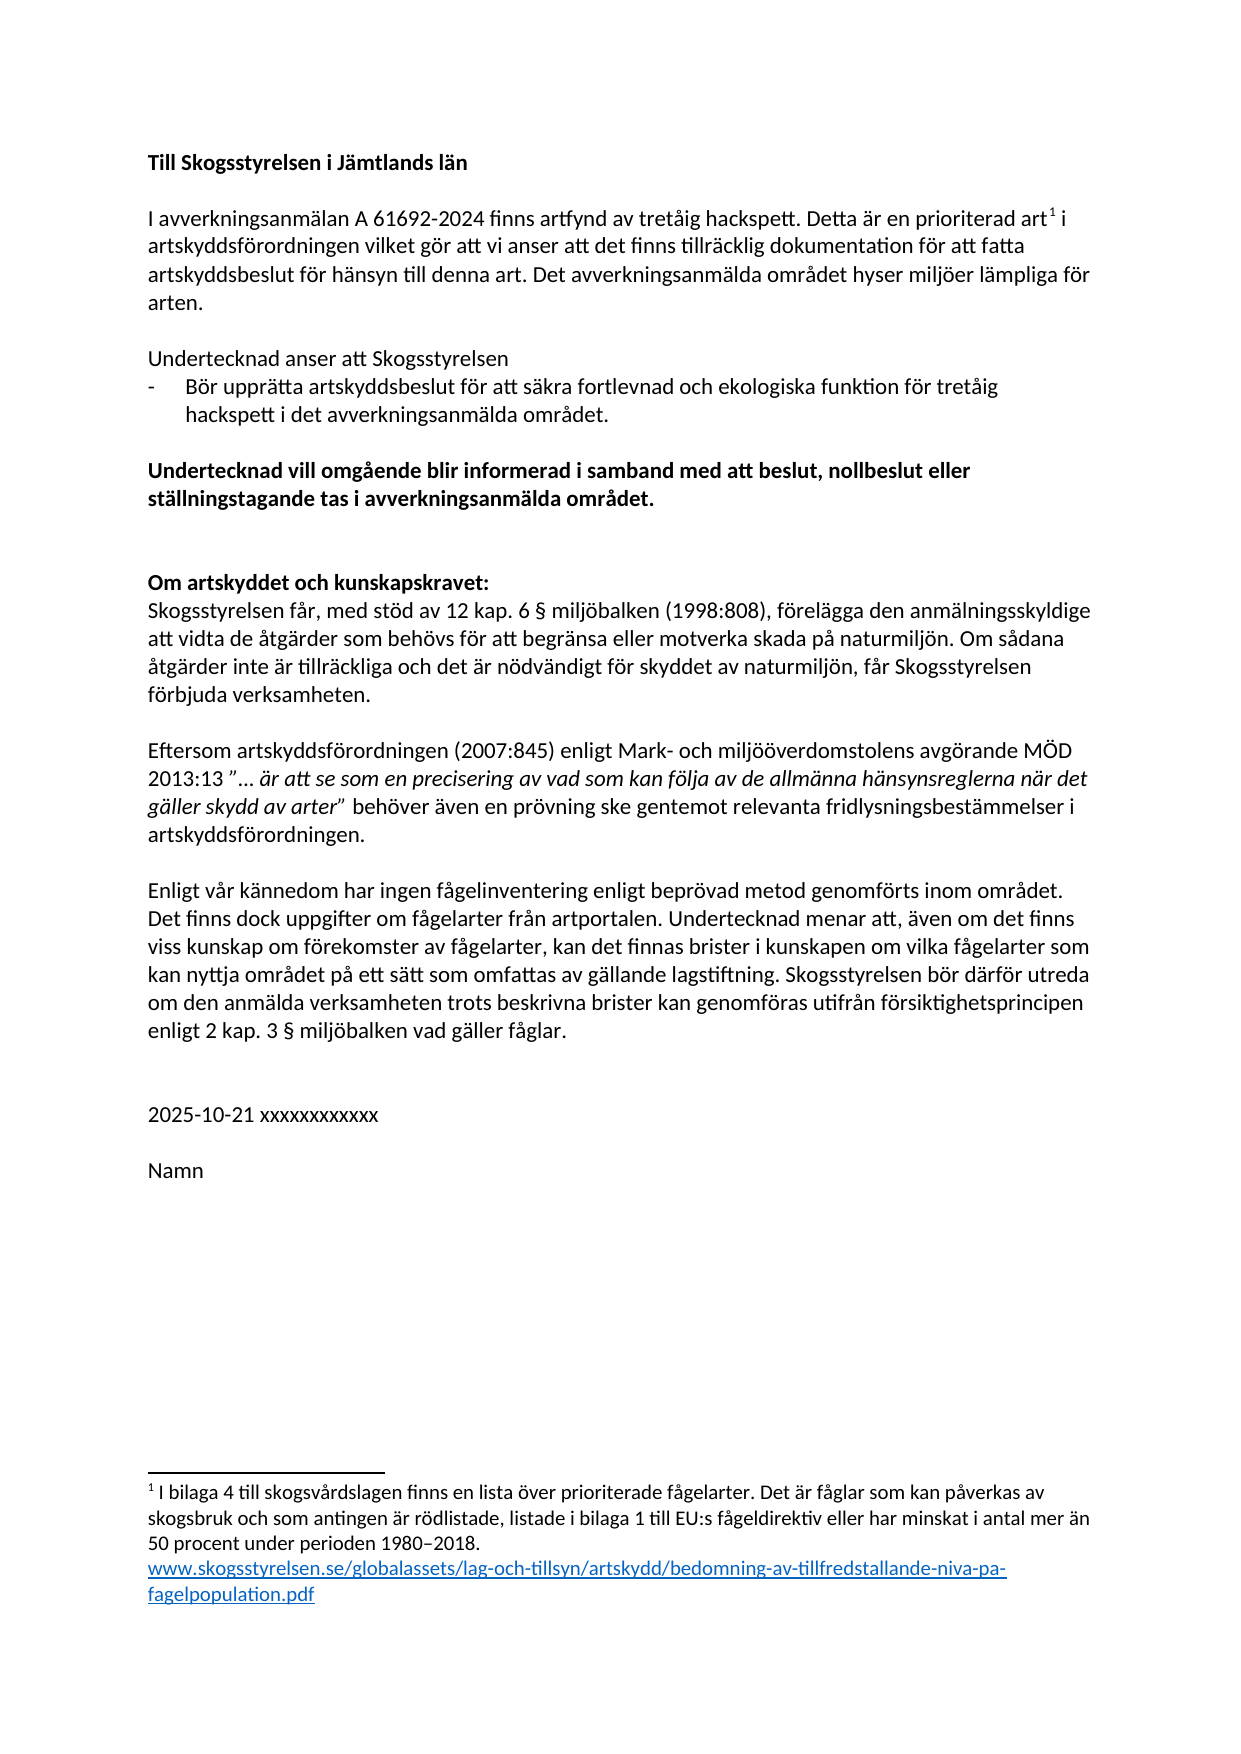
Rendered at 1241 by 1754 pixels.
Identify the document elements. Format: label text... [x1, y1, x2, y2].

text Eftersom artskyddsförordningen (2007:845) enligt Mark- och miljööverdomstolens avgörande MÖD 2013:13 ”… är att se som en precisering av vad som kan följa av de allmänna hänsynsreglerna när det [148, 736, 1093, 792]
text I avverkningsanmälan A 61692-2024 finns artfynd av tretåig hackspett. Detta är en prioriterad art i artskyddsförordningen vilket gör att vi anser att det finns tillräcklig dokumentation för att fatta artskyddsbeslut för hänsyn till denna art. Det avverkningsanmälda området hyser miljöer lämpliga för arten. [148, 204, 1093, 316]
text Undertecknad anser att Skogsstyrelsen [148, 344, 1093, 372]
text 2025-10-21 xxxxxxxxxxxx [148, 1100, 1093, 1128]
text Undertecknad vill omgående blir informerad i samband med att beslut, nollbeslut eller ställningstagande tas i avverkningsanmälda området. [148, 456, 1093, 512]
text Till Skogsstyrelsen i Jämtlands län [148, 148, 1093, 176]
text Enligt vår kännedom har ingen fågelinventering enligt beprövad metod genomförts inom området. Det finns dock uppgifter om fågelarter från artportalen. Undertecknad menar att, även om det finns viss kunskap om förekomster av fågelarter, kan det finnas brister i kunskapen om vilka fågelarter som kan nyttja området på ett sätt som omfattas av gällande lagstiftning. Skogsstyrelsen bör därför utreda om den anmälda verksamheten trots beskrivna brister kan genomföras utifrån försiktighetsprincipen enligt 2 kap. 3 § miljöbalken vad gäller fåglar. [148, 876, 1093, 1044]
text gäller skydd av arter” behöver även en prövning ske gentemot relevanta fridlysningsbestämmelser i artskyddsförordningen. [148, 792, 1093, 848]
text Namn [148, 1156, 1093, 1184]
text Skogsstyrelsen får, med stöd av 12 kap. 6 § miljöbalken (1998:808), förelägga den anmälningsskyldige att vidta de åtgärder som behövs för att begränsa eller motverka skada på naturmiljön. Om sådana åtgärder inte är tillräckliga och det är nödvändigt för skyddet av naturmiljön, får Skogsstyrelsen förbjuda verksamheten. [148, 596, 1093, 708]
list Bör upprätta artskyddsbeslut för att säkra fortlevnad och ekologiska funktion för tretåig hackspett i det avverkningsanmälda området. [148, 372, 1093, 428]
text Om artskyddet och kunskapskravet: [148, 568, 1093, 596]
